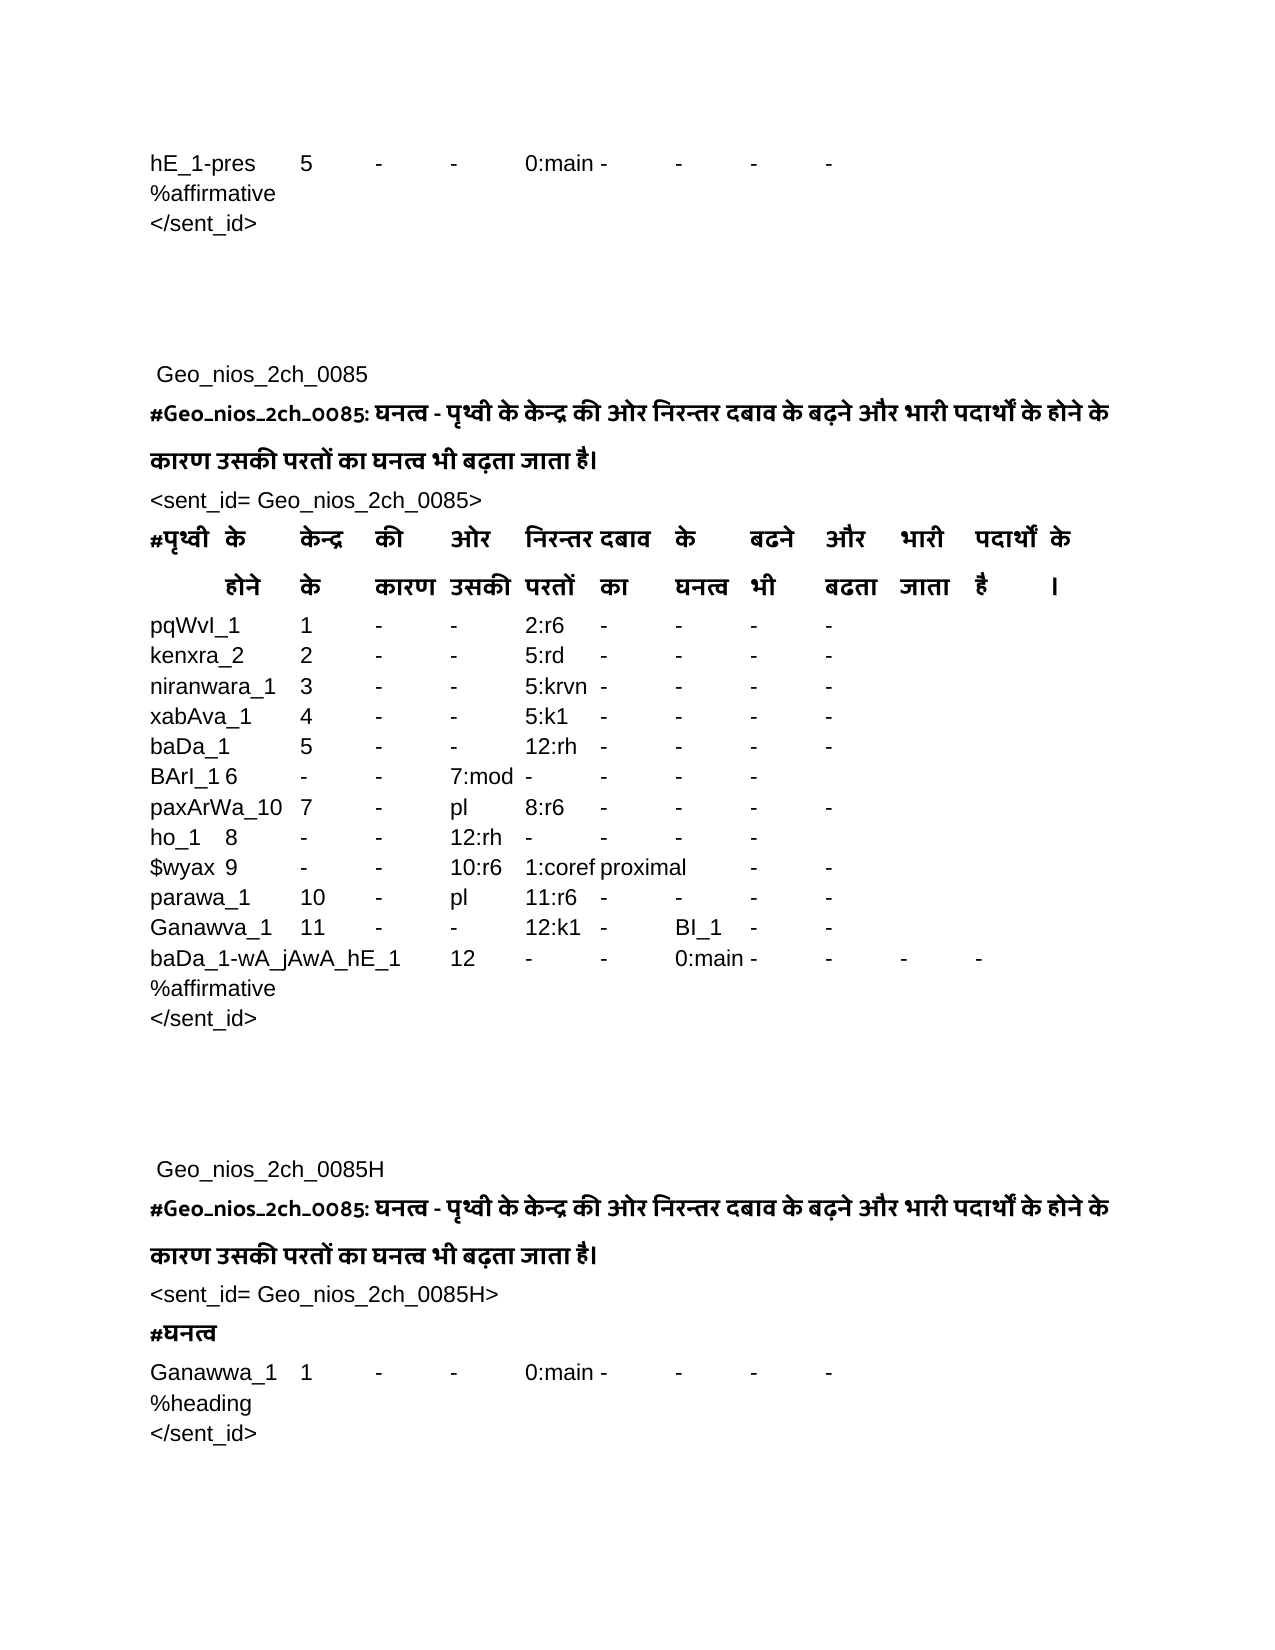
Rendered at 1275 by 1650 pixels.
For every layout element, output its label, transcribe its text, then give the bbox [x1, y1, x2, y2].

text </sent_id> [150, 1005, 1125, 1031]
text Ganawwa_1 1 - - 0:main - - - - [150, 1359, 1125, 1386]
text <sent_id= Geo_nios_2ch_0085> [150, 487, 1125, 513]
text #Geo_nios_2ch_0085: घनत्व - पृथ्वी के केन्द्र की ओर निरन्तर दबाव के बढ़ने और भारी पदार्थों के होने के कारण उसकी परतों का घनत्व भी बढ़ता जाता है। [150, 1186, 1125, 1275]
text niranwara_1 3 - - 5:krvn - - - - [150, 673, 1125, 699]
text ho_1 8 - - 12:rh - - - - [150, 824, 1125, 850]
text %affirmative [150, 180, 1125, 207]
text #पृथ्वी के केन्द्र की ओर निरन्तर दबाव के बढने और भारी पदार्थों के होने के कारण उसकी परतों का घनत्व भी बढता जाता है । [150, 517, 1125, 606]
text Geo_nios_2ch_0085 [150, 361, 1125, 388]
text Geo_nios_2ch_0085H [150, 1156, 1125, 1182]
text %heading [150, 1389, 1125, 1416]
text BArI_1 6 - - 7:mod - - - - [150, 763, 1125, 790]
text Ganawva_1 11 - - 12:k1 - BI_1 - - [150, 914, 1125, 941]
text hE_1-pres 5 - - 0:main - - - - [150, 150, 1125, 176]
text <sent_id= Geo_nios_2ch_0085H> [150, 1281, 1125, 1308]
text #घनत्व [150, 1312, 1125, 1353]
text paxArWa_10 7 - pl 8:r6 - - - - [150, 793, 1125, 820]
text baDa_1 5 - - 12:rh - - - - [150, 733, 1125, 759]
text %affirmative [150, 975, 1125, 1001]
text </sent_id> [150, 1420, 1125, 1446]
text baDa_1-wA_jAwA_hE_1 12 - - 0:main - - - - [150, 944, 1125, 971]
text </sent_id> [150, 210, 1125, 237]
text #Geo_nios_2ch_0085: घनत्व - पृथ्वी के केन्द्र की ओर निरन्तर दबाव के बढ़ने और भारी पदार्थों के होने के कारण उसकी परतों का घनत्व भी बढ़ता जाता है। [150, 392, 1125, 481]
text parawa_1 10 - pl 11:r6 - - - - [150, 884, 1125, 911]
text kenxra_2 2 - - 5:rd - - - - [150, 642, 1125, 669]
text xabAva_1 4 - - 5:k1 - - - - [150, 703, 1125, 729]
text pqWvI_1 1 - - 2:r6 - - - - [150, 612, 1125, 639]
text $wyax 9 - - 10:r6 1:coref proximal - - [150, 854, 1125, 880]
